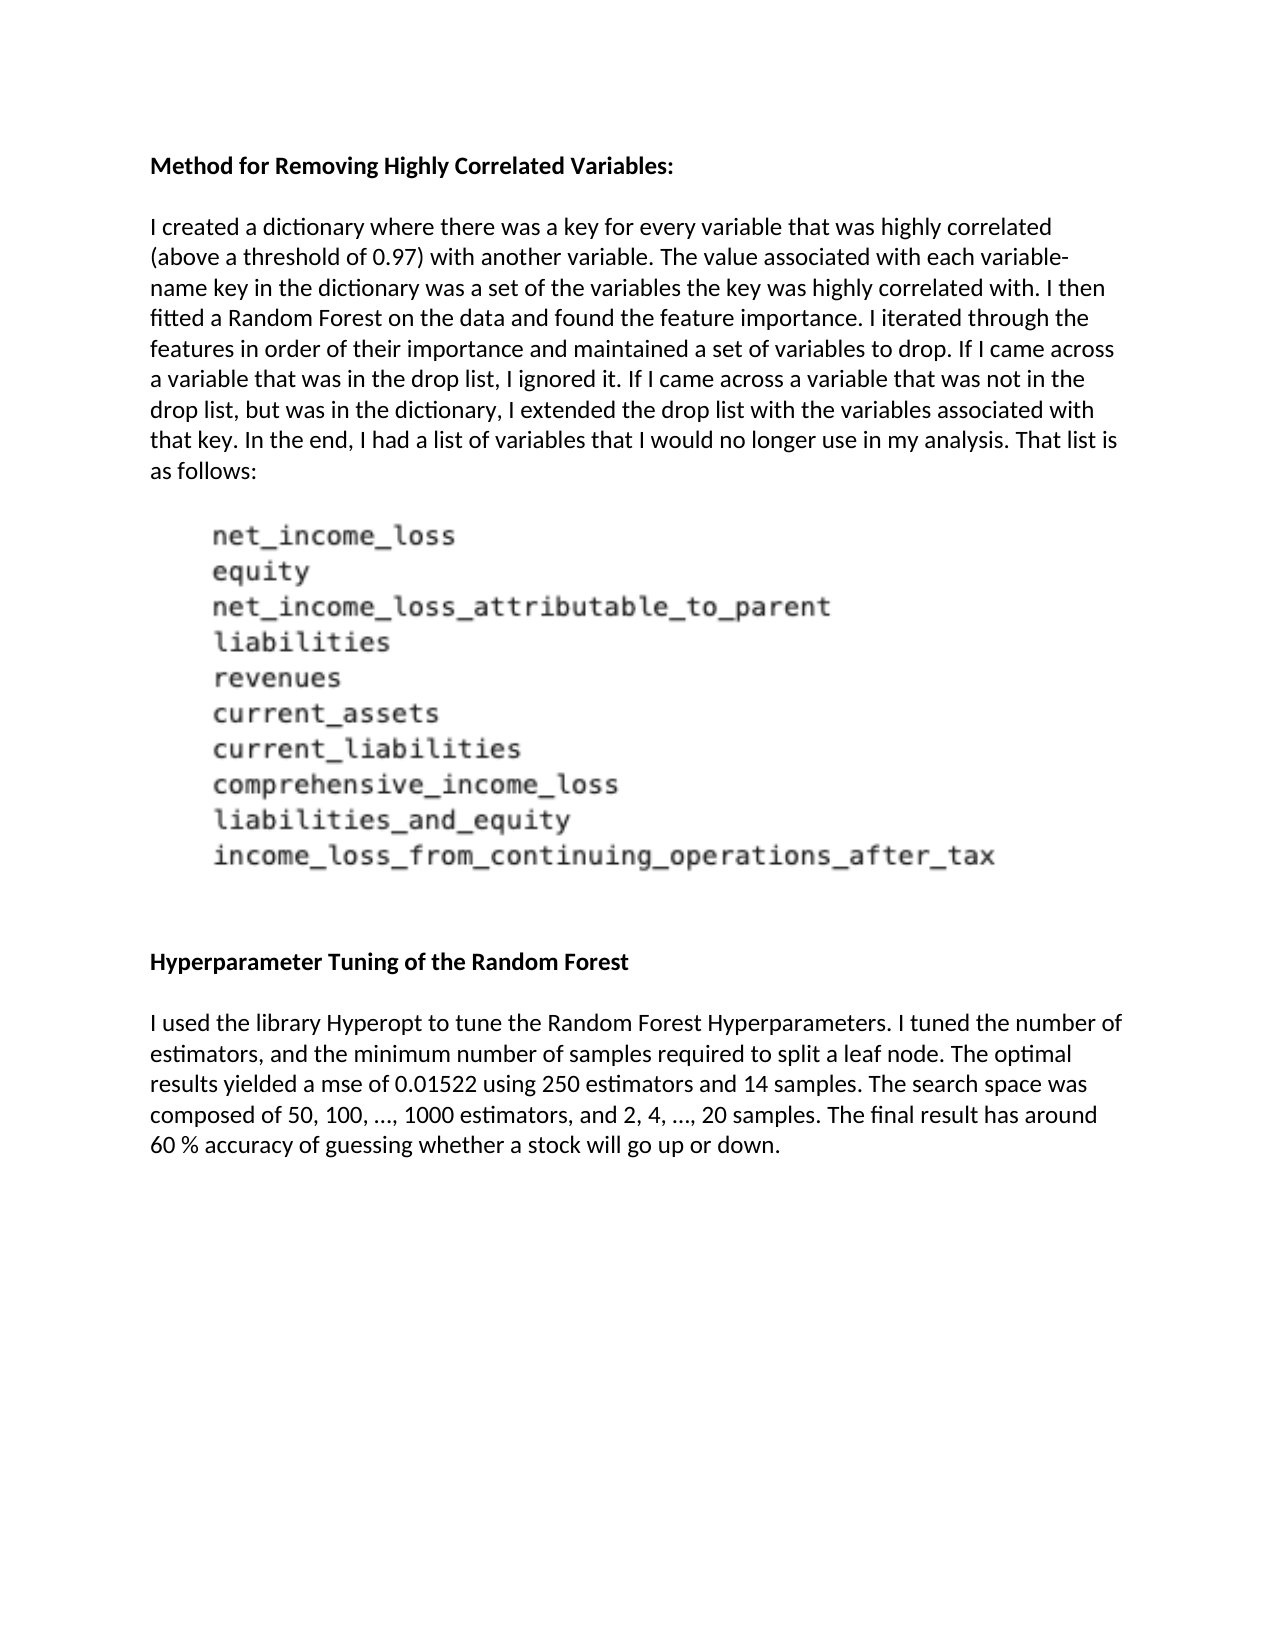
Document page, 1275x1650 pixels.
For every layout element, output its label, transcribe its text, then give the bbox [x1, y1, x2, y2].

picture [202, 516, 1072, 886]
text Method for Removing Highly Correlated Variables: [150, 150, 1125, 181]
text I created a dictionary where there was a key for every variable that was highly correlated (above a threshold of 0.97) with another variable. The value associated with each variable-name key in the dictionary was a set of the variables the key was highly correlated with. I then fitted a Random Forest on the data and found the feature importance. I iterated through the features in order of their importance and maintained a set of variables to drop. If I came across a variable that was in the drop list, I ignored it. If I came across a variable that was not in the drop list, but was in the dictionary, I extended the drop list with the variables associated with that key. In the end, I had a list of variables that I would no longer use in my analysis. That list is as follows: [150, 211, 1125, 486]
text I used the library Hyperopt to tune the Random Forest Hyperparameters. I tuned the number of estimators, and the minimum number of samples required to split a leaf node. The optimal results yielded a mse of 0.01522 using 250 estimators and 14 samples. The search space was composed of 50, 100, …, 1000 estimators, and 2, 4, …, 20 samples. The final result has around 60 % accuracy of guessing whether a stock will go up or down. [150, 1008, 1125, 1160]
text Hyperparameter Tuning of the Random Forest [150, 947, 1125, 977]
